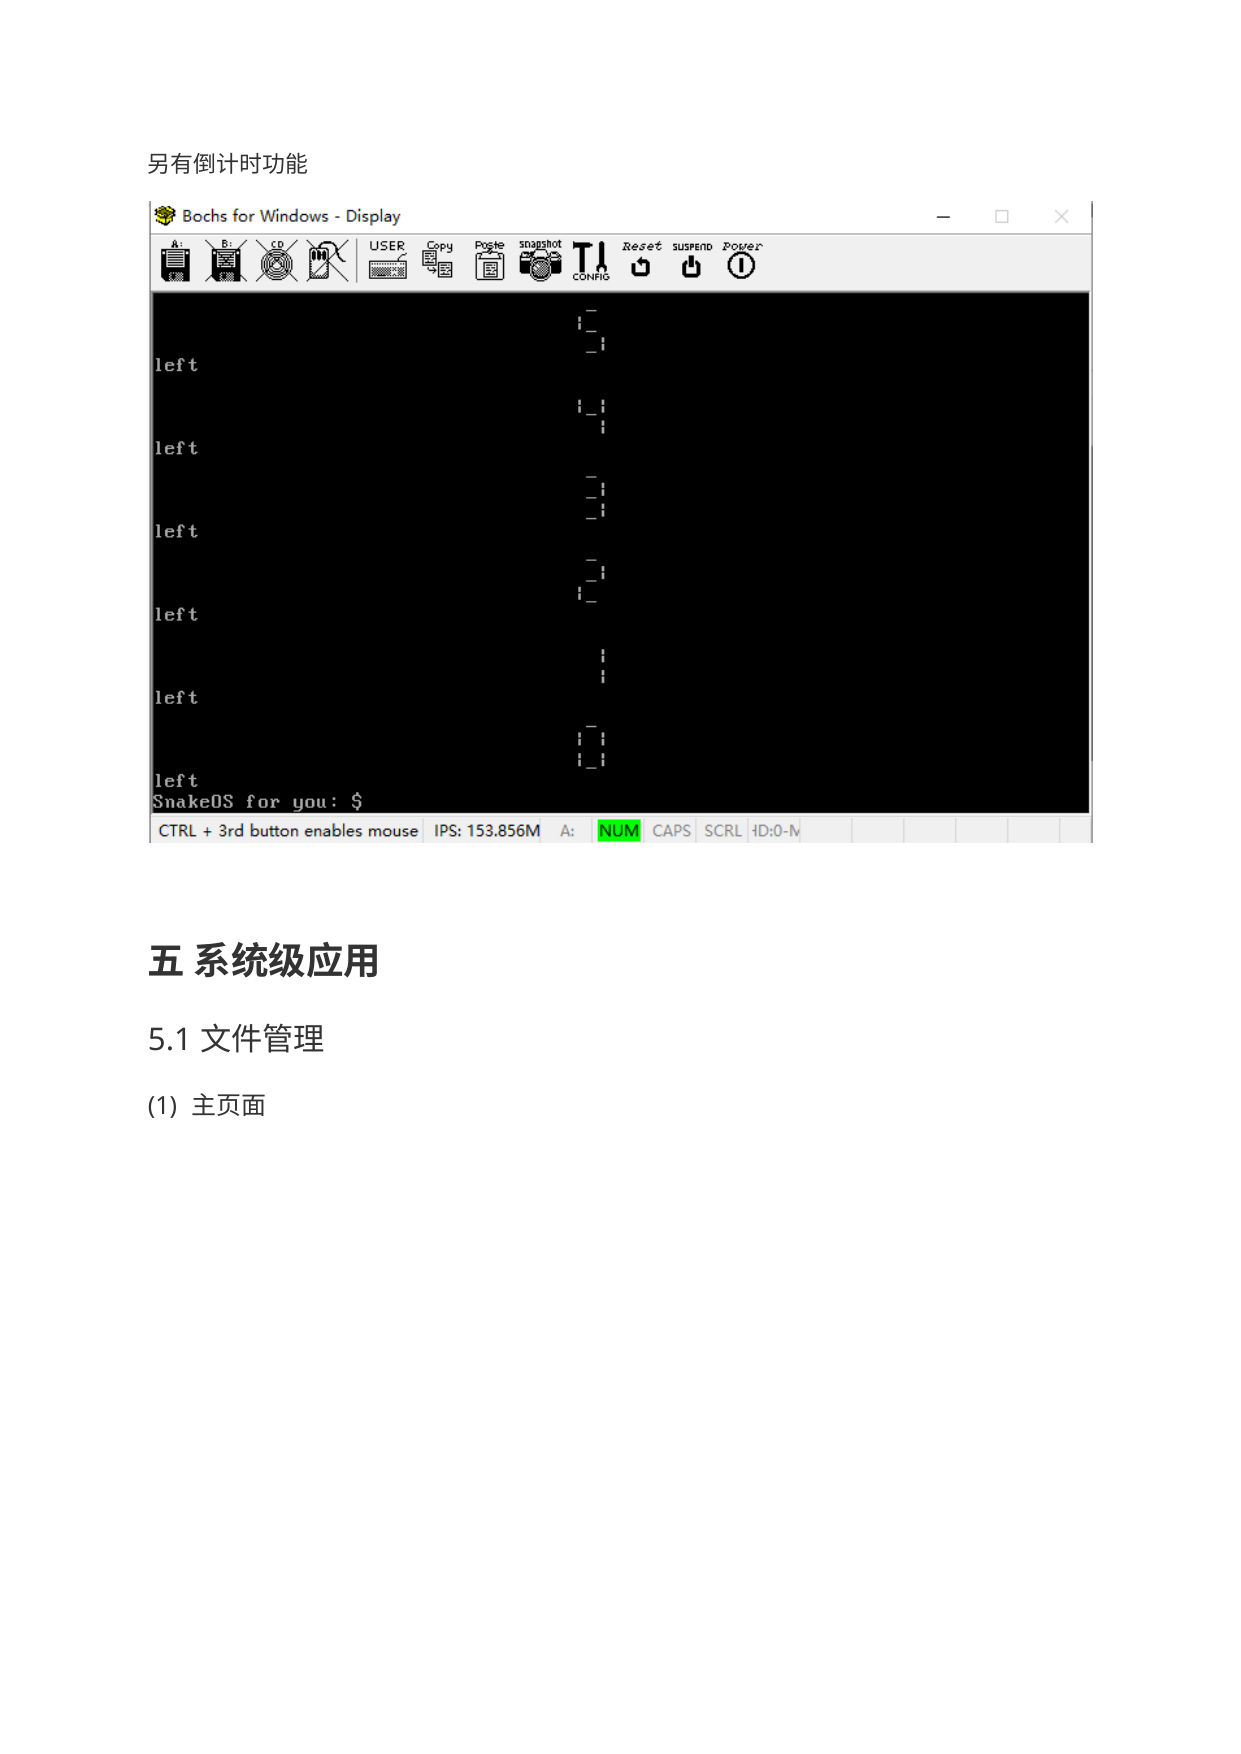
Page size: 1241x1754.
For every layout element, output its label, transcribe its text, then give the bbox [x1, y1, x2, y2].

text 5.1 文件管理 [148, 1014, 1093, 1059]
list 主页面 [148, 1085, 1093, 1122]
text 五 系统级应用 [148, 931, 1093, 985]
text 另有倒计时功能 [148, 146, 1093, 179]
picture [147, 201, 1093, 843]
